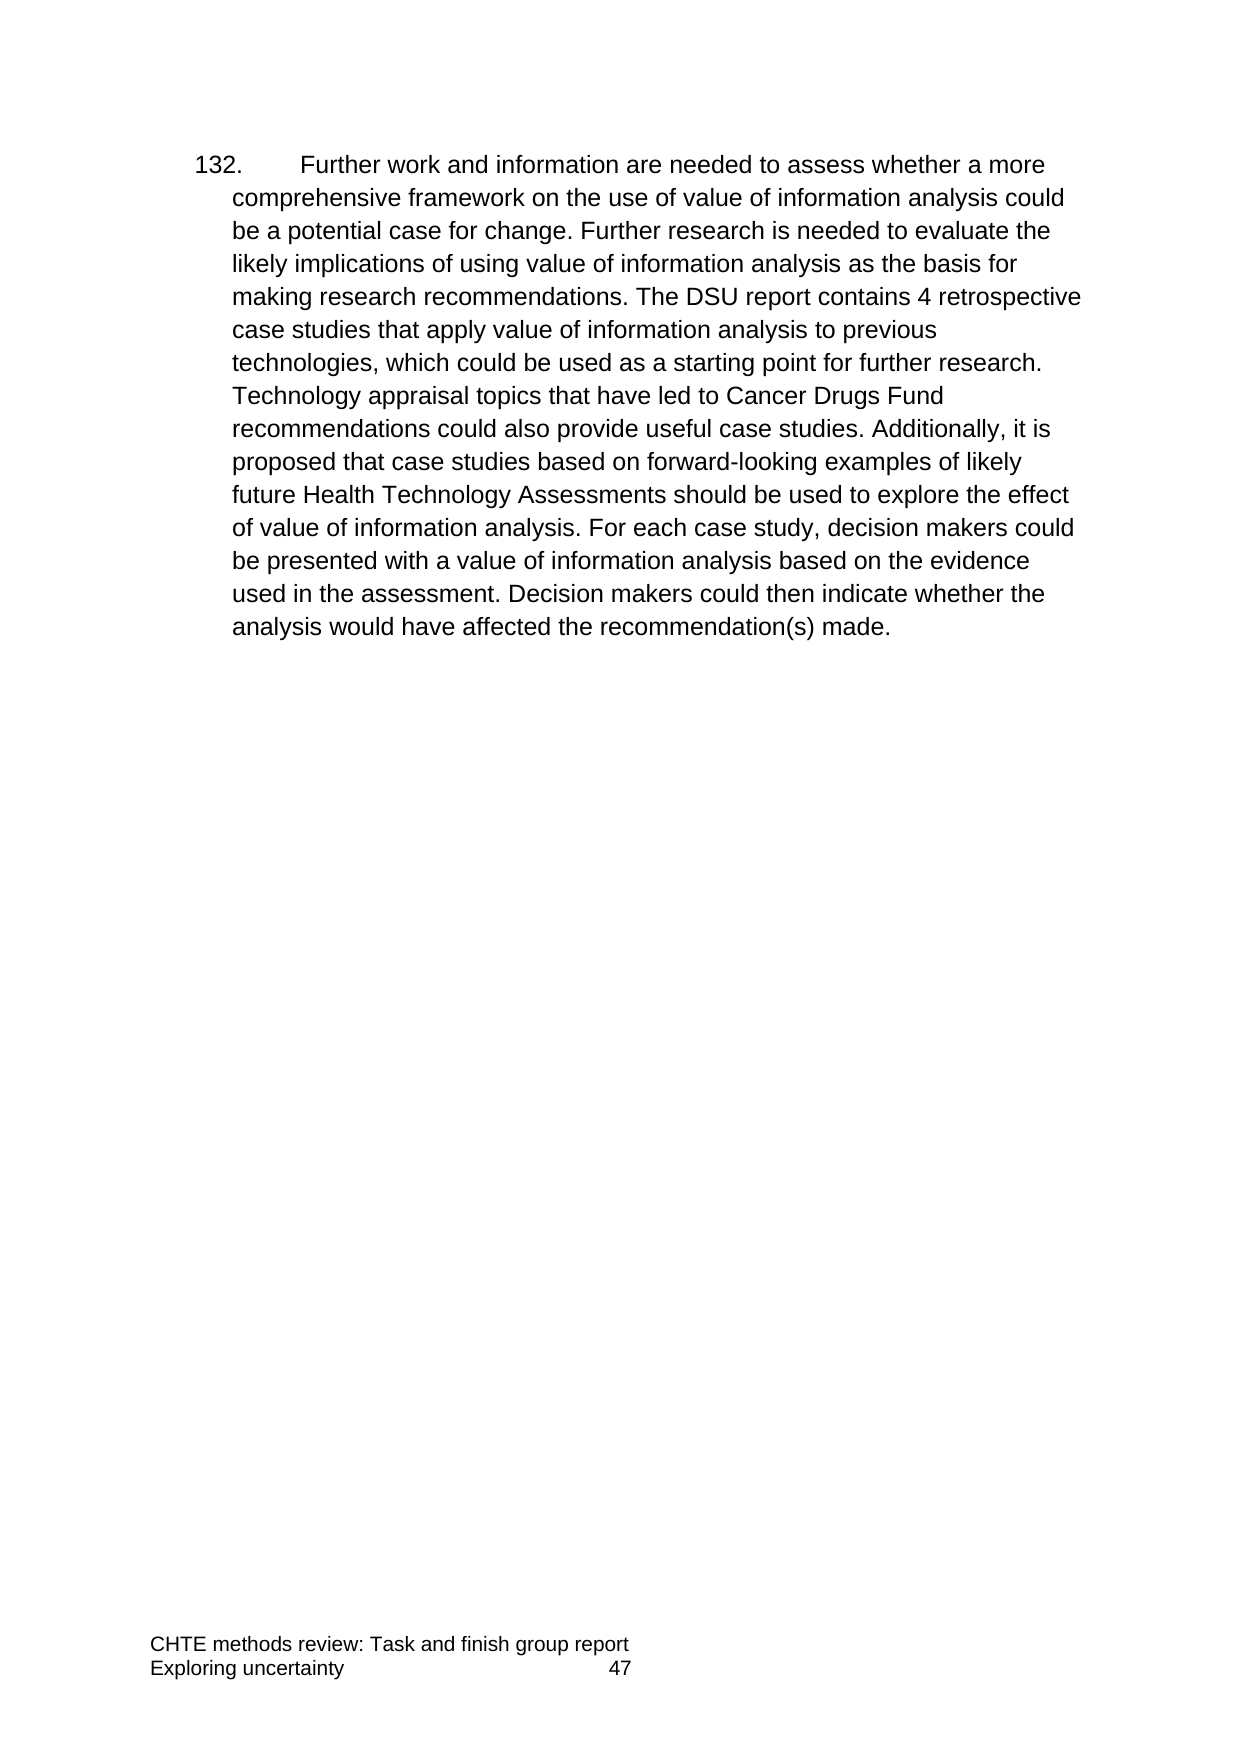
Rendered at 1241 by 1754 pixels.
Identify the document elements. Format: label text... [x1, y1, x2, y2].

text Further work and information are needed to assess whether a more comprehensive framework on the use of value of information analysis could be a potential case for change. Further research is needed to evaluate the likely implications of using value of information analysis as the basis for making research recommendations. The DSU report contains 4 retrospective case studies that apply value of information analysis to previous technologies, which could be used as a starting point for further research. Technology appraisal topics that have led to Cancer Drugs Fund recommendations could also provide useful case studies. Additionally, it is proposed that case studies based on forward-looking examples of likely future Health Technology Assessments should be used to explore the effect of value of information analysis. For each case study, decision makers could be presented with a value of information analysis based on the evidence used in the assessment. Decision makers could then indicate whether the analysis would have affected the recommendation(s) made. [194, 150, 1090, 641]
